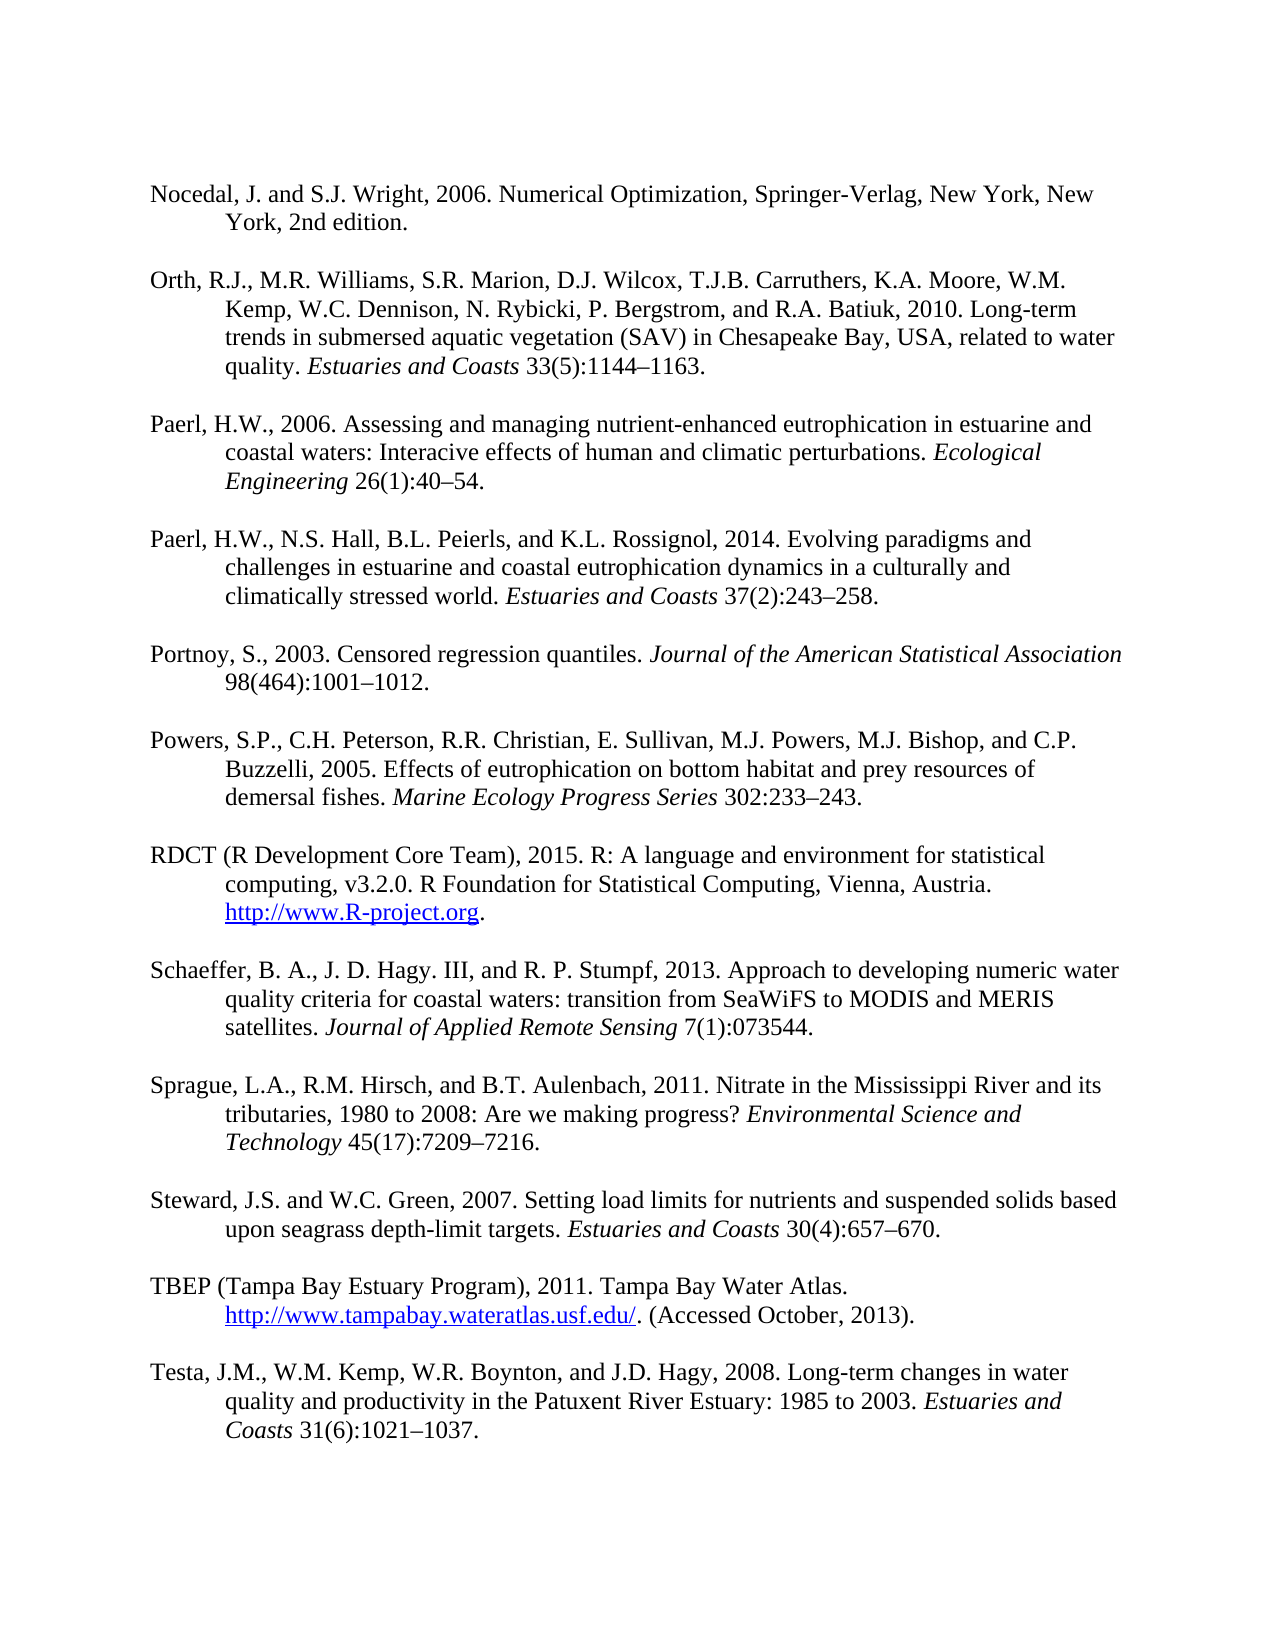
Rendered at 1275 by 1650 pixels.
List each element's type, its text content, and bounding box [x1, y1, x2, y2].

text Paerl, H.W., 2006. Assessing and managing nutrient-enhanced eutrophication in estuarine and coastal waters: Interacive effects of human and climatic perturbations. Ecological Engineering 26(1):40–54. [150, 409, 1125, 495]
text RDCT (R Development Core Team), 2015. R: A language and environment for statistical computing, v3.2.0. R Foundation for Statistical Computing, Vienna, Austria. http://www.R-project.org. [150, 840, 1125, 926]
text TBEP (Tampa Bay Estuary Program), 2011. Tampa Bay Water Atlas. http://www.tampabay.wateratlas.usf.edu/. (Accessed October, 2013). [150, 1271, 1125, 1329]
text Paerl, H.W., N.S. Hall, B.L. Peierls, and K.L. Rossignol, 2014. Evolving paradigms and challenges in estuarine and coastal eutrophication dynamics in a culturally and climatically stressed world. Estuaries and Coasts 37(2):243–258. [150, 524, 1125, 610]
text Sprague, L.A., R.M. Hirsch, and B.T. Aulenbach, 2011. Nitrate in the Mississippi River and its tributaries, 1980 to 2008: Are we making progress? Environmental Science and Technology 45(17):7209–7216. [150, 1070, 1125, 1156]
text Orth, R.J., M.R. Williams, S.R. Marion, D.J. Wilcox, T.J.B. Carruthers, K.A. Moore, W.M. Kemp, W.C. Dennison, N. Rybicki, P. Bergstrom, and R.A. Batiuk, 2010. Long-term trends in submersed aquatic vegetation (SAV) in Chesapeake Bay, USA, related to water quality. Estuaries and Coasts 33(5):1144–1163. [150, 265, 1125, 380]
text Testa, J.M., W.M. Kemp, W.R. Boynton, and J.D. Hagy, 2008. Long-term changes in water quality and productivity in the Patuxent River Estuary: 1985 to 2003. Estuaries and Coasts 31(6):1021–1037. [150, 1357, 1125, 1444]
text Powers, S.P., C.H. Peterson, R.R. Christian, E. Sullivan, M.J. Powers, M.J. Bishop, and C.P. Buzzelli, 2005. Effects of eutrophication on bottom habitat and prey resources of demersal fishes. Marine Ecology Progress Series 302:233–243. [150, 725, 1125, 811]
text Portnoy, S., 2003. Censored regression quantiles. Journal of the American Statistical Association 98(464):1001–1012. [150, 639, 1125, 696]
text Steward, J.S. and W.C. Green, 2007. Setting load limits for nutrients and suspended solids based upon seagrass depth-limit targets. Estuaries and Coasts 30(4):657–670. [150, 1185, 1125, 1242]
text Nocedal, J. and S.J. Wright, 2006. Numerical Optimization, Springer-Verlag, New York, New York, 2nd edition. [150, 179, 1125, 236]
text Schaeffer, B. A., J. D. Hagy. III, and R. P. Stumpf, 2013. Approach to developing numeric water quality criteria for coastal waters: transition from SeaWiFS to MODIS and MERIS satellites. Journal of Applied Remote Sensing 7(1):073544. [150, 955, 1125, 1041]
